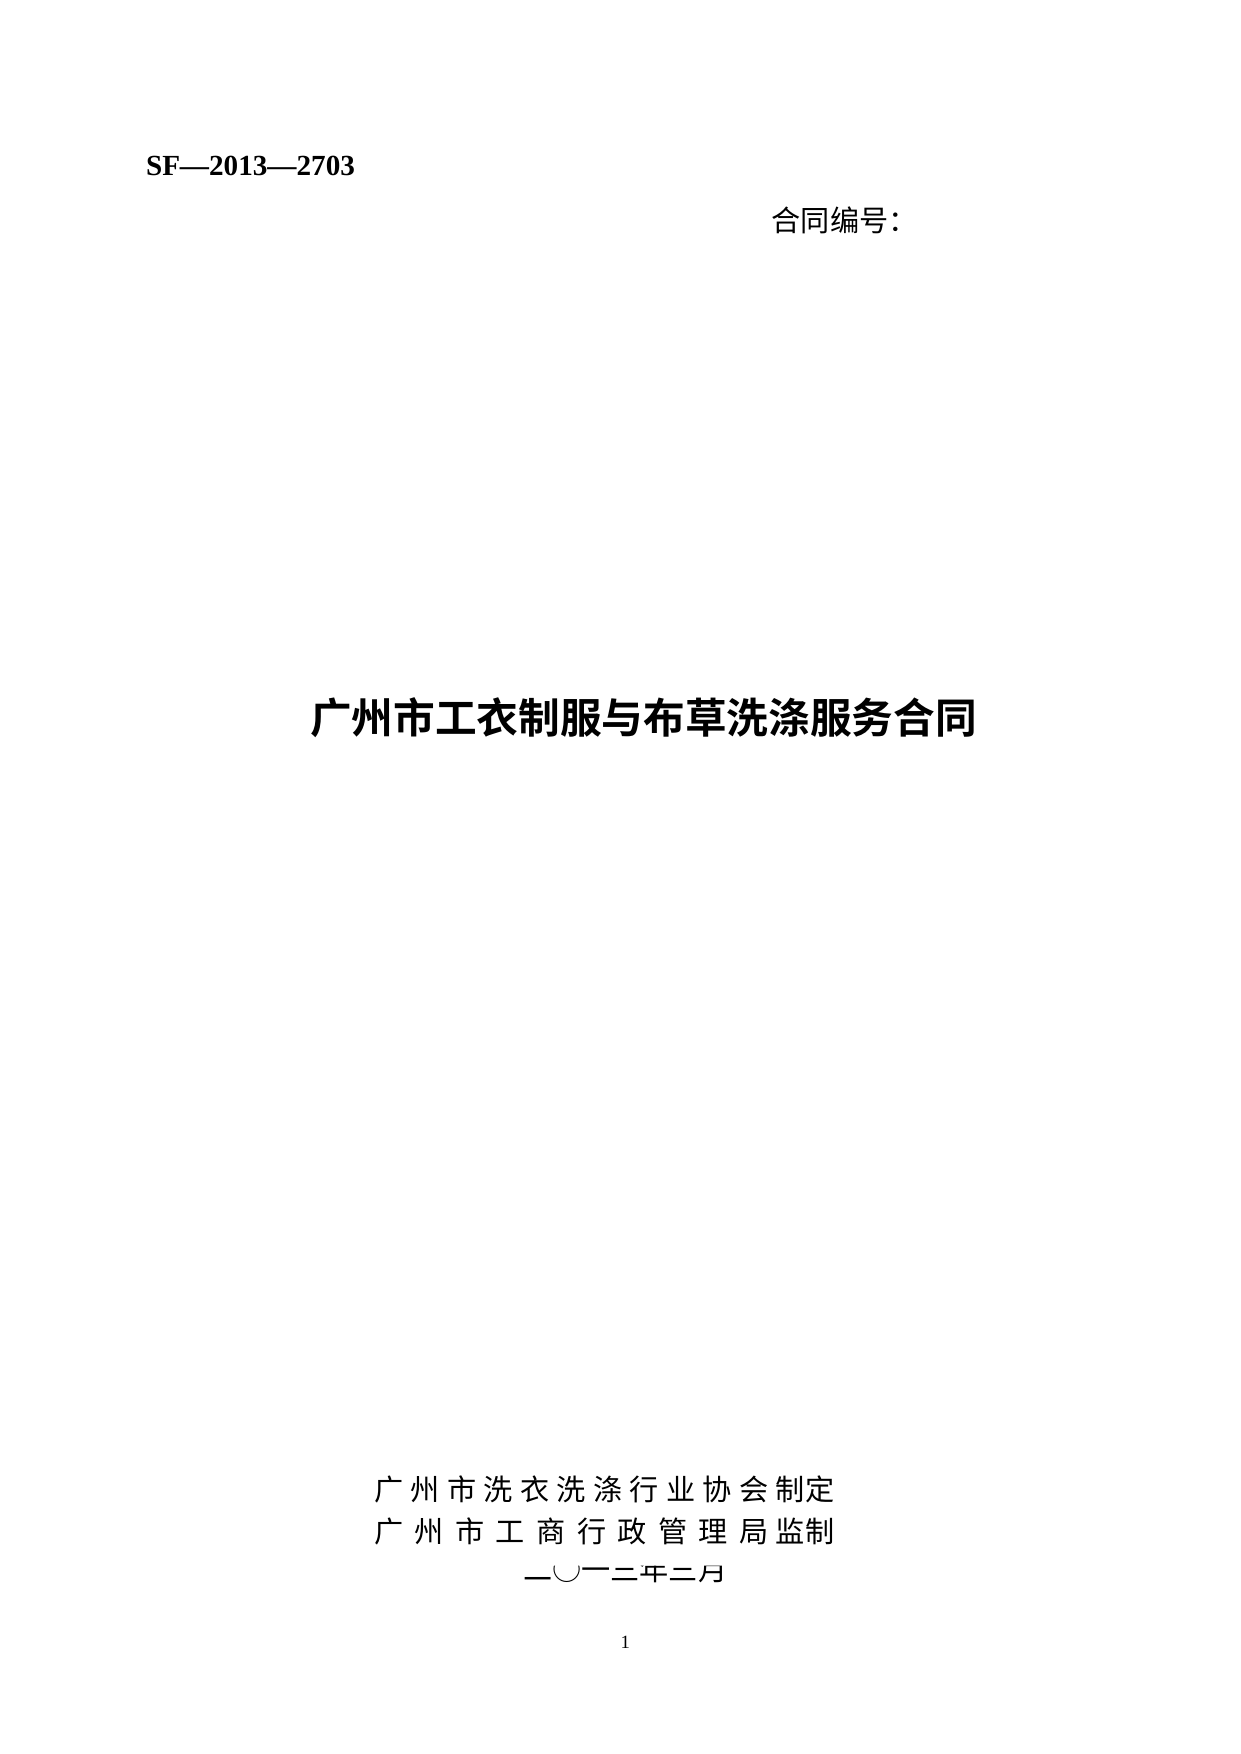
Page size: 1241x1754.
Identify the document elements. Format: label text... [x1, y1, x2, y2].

text 广州市工衣制服与布草洗涤服务合同 [146, 680, 1141, 751]
text SF—2013—2703 [146, 147, 1104, 183]
text 二○一三年三月 [146, 1533, 1104, 1604]
text 合同编号： [146, 183, 1104, 254]
